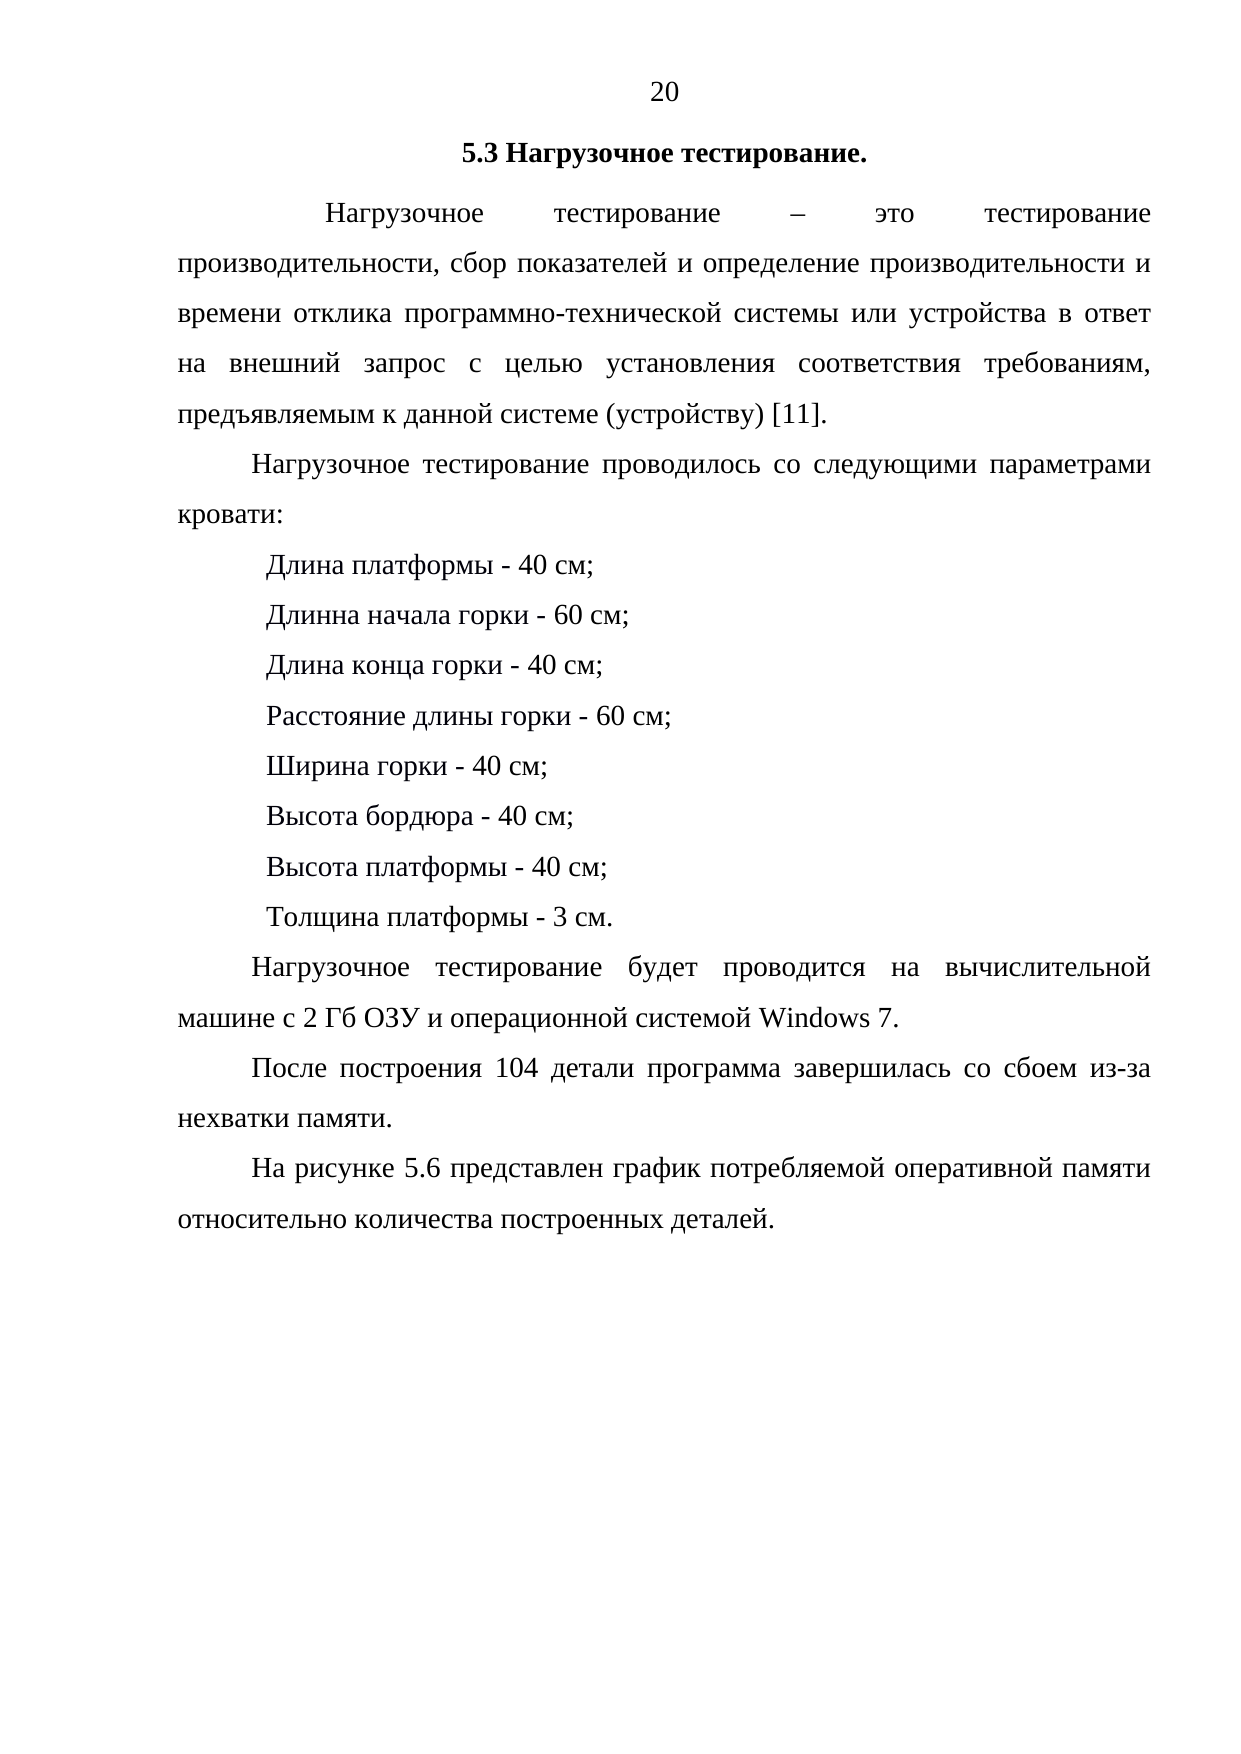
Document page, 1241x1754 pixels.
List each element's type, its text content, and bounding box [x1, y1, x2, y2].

text Высота платформы - 40 см; [177, 849, 1152, 882]
text Длина платформы - 40 см; [177, 547, 1152, 580]
text 5.3 Нагрузочное тестирование. [177, 135, 1152, 169]
list Нагрузочное тестирование – это тестирование производительности, сбор показателей и определение производительности и времени отклика программно-технической системы или устройства в ответ на внешний запрос с целью установления соответствия требованиям, предъявляемым к данной системе (устройству) [11]. [177, 195, 1152, 429]
list После построения 104 детали программа завершилась со сбоем из-за нехватки памяти. [177, 1050, 1152, 1134]
text Расстояние длины горки - 60 см; [177, 698, 1152, 731]
text Толщина платформы - 3 см. [177, 899, 1152, 933]
text Длина конца горки - 40 см; [177, 647, 1152, 681]
list Нагрузочное тестирование будет проводится на вычислительной машине с 2 Гб ОЗУ и операционной системой Windows 7. [177, 949, 1152, 1033]
text Ширина горки - 40 см; [177, 748, 1152, 782]
list На рисунке 5.6 представлен график потребляемой оперативной памяти относительно количества построенных деталей. [177, 1151, 1152, 1234]
text Высота бордюра - 40 см; [177, 798, 1152, 832]
text Длинна начала горки - 60 см; [177, 597, 1152, 631]
list Нагрузочное тестирование проводилось со следующими параметрами кровати: [177, 446, 1152, 530]
